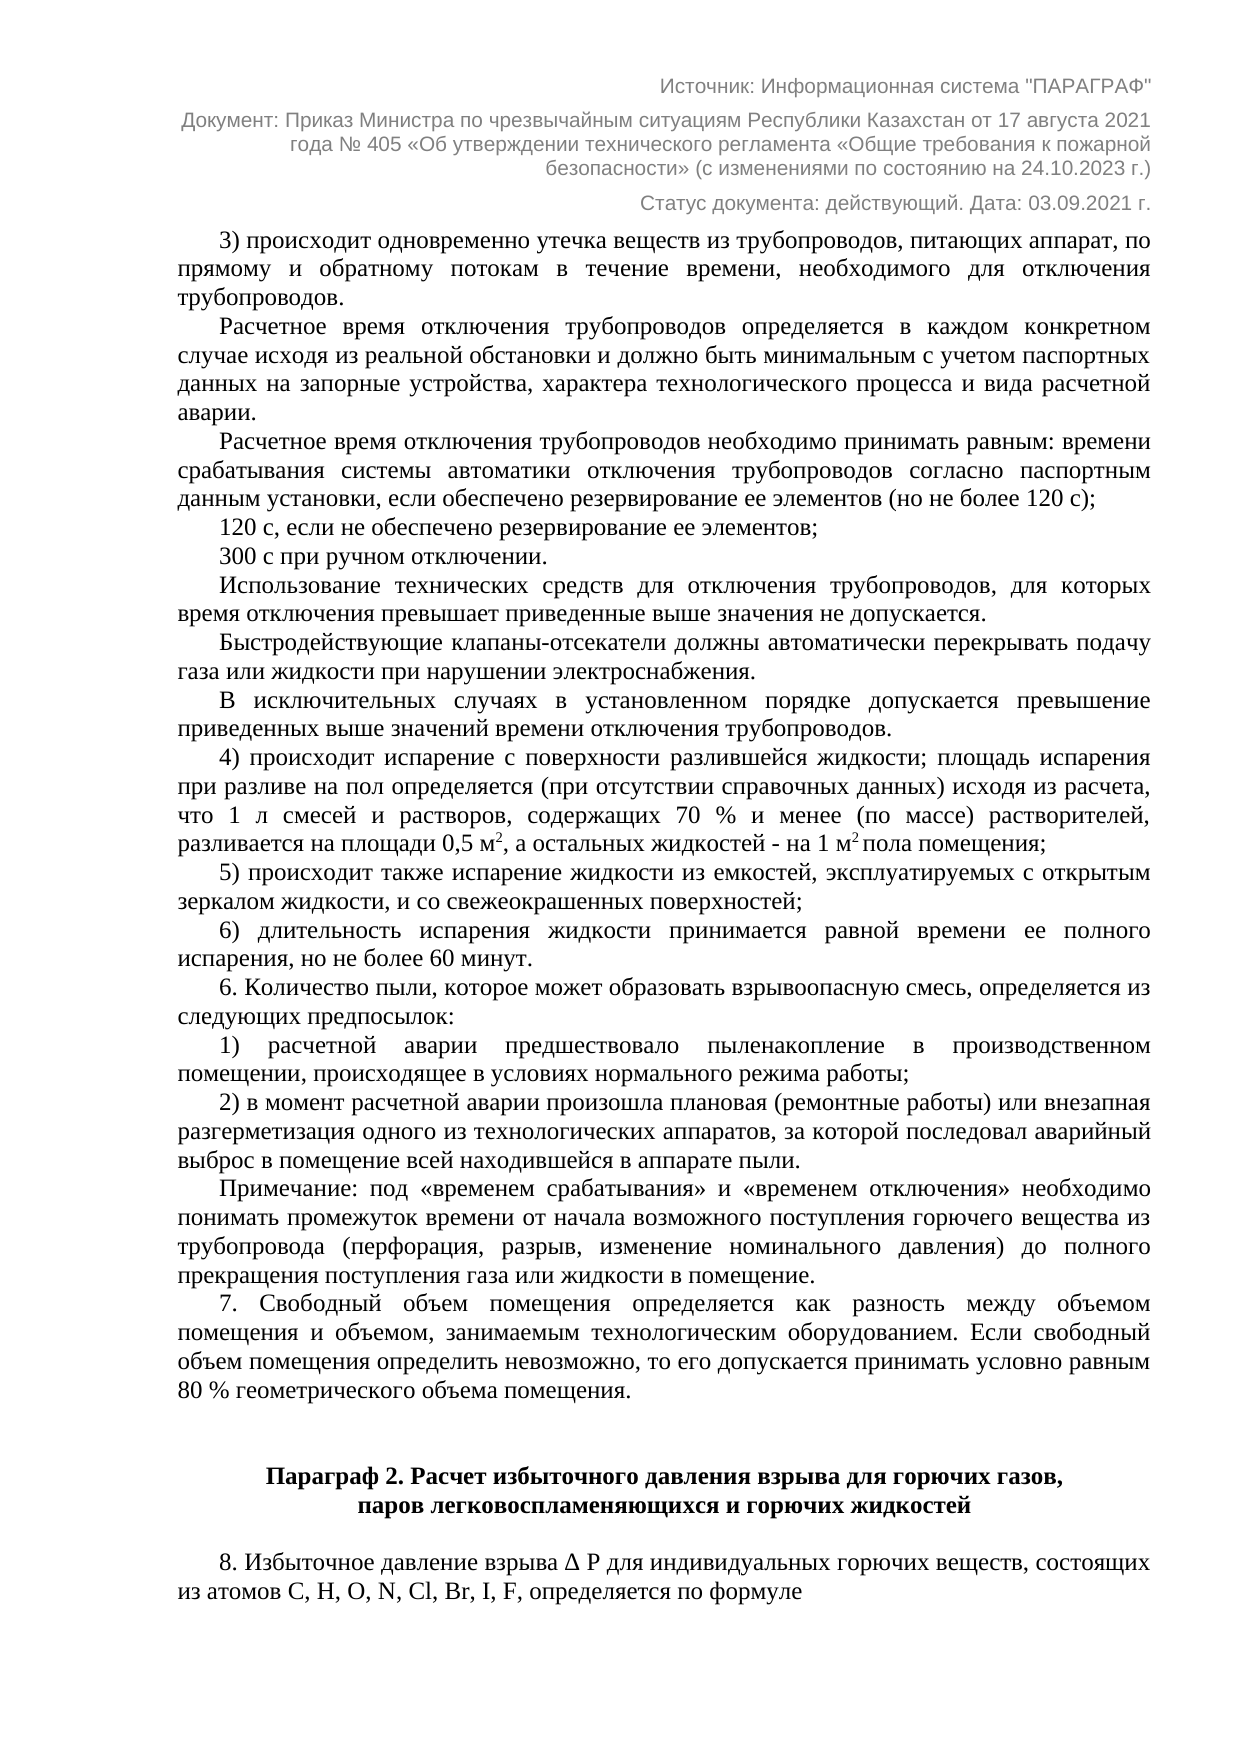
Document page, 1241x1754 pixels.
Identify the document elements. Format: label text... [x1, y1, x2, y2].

text 2) в момент расчетной аварии произошла плановая (ремонтные работы) или внезапная разгерметизация одного из технологических аппаратов, за которой последовал аварийный выброс в помещение всей находившейся в аппарате пыли. [177, 1087, 1152, 1173]
text 1) расчетной аварии предшествовало пыленакопление в производственном помещении, происходящее в условиях нормального режима работы; [177, 1030, 1152, 1087]
text Использование технических средств для отключения трубопроводов, для которых время отключения превышает приведенные выше значения не допускается. [177, 570, 1152, 627]
text Параграф 2. Расчет избыточного давления взрыва для горючих газов, паров легковоспламеняющихся и горючих жидкостей [177, 1461, 1152, 1518]
text Расчетное время отключения трубопроводов определяется в каждом конкретном случае исходя из реальной обстановки и должно быть минимальным с учетом паспортных данных на запорные устройства, характера технологического процесса и вида расчетной аварии. [177, 311, 1152, 426]
text Примечание: под «временем срабатывания» и «временем отключения» необходимо понимать промежуток времени от начала возможного поступления горючего вещества из трубопровода (перфорация, разрыв, изменение номинального давления) до полного прекращения поступления газа или жидкости в помещение. [177, 1173, 1152, 1288]
text 3) происходит одновременно утечка веществ из трубопроводов, питающих аппарат, по прямому и обратному потокам в течение времени, необходимого для отключения трубопроводов. [177, 225, 1152, 311]
text 5) происходит также испарение жидкости из емкостей, эксплуатируемых с открытым зеркалом жидкости, и со свежеокрашенных поверхностей; [177, 857, 1152, 915]
text Расчетное время отключения трубопроводов необходимо принимать равным: времени срабатывания системы автоматики отключения трубопроводов согласно паспортным данным установки, если обеспечено резервирование ее элементов (но не более 120 с); [177, 426, 1152, 512]
text 7. Свободный объем помещения определяется как разность между объемом помещения и объемом, занимаемым технологическим оборудованием. Если свободный объем помещения определить невозможно, то его допускается принимать условно равным 80 % геометрического объема помещения. [177, 1288, 1152, 1403]
text 8. Избыточное давление взрыва ∆ Р для индивидуальных горючих веществ, состоящих из атомов С, Н, О, N, Cl, Br, I, F, определяется по формуле [177, 1547, 1152, 1605]
text Быстродействующие клапаны-отсекатели должны автоматически перекрывать подачу газа или жидкости при нарушении электроснабжения. [177, 627, 1152, 685]
text 300 с при ручном отключении. [177, 541, 1152, 570]
text 120 с, если не обеспечено резервирование ее элементов; [177, 512, 1152, 541]
text В исключительных случаях в установленном порядке допускается превышение приведенных выше значений времени отключения трубопроводов. [177, 685, 1152, 742]
text 6) длительность испарения жидкости принимается равной времени ее полного испарения, но не более 60 минут. [177, 915, 1152, 972]
text 6. Количество пыли, которое может образовать взрывоопасную смесь, определяется из следующих предпосылок: [177, 972, 1152, 1030]
text 4) происходит испарение с поверхности разлившейся жидкости; площадь испарения при разливе на пол определяется (при отсутствии справочных данных) исходя из расчета, что 1 л смесей и растворов, содержащих 70 % и менее (по массе) растворителей, разливается на площади 0,5 м2, а остальных жидкостей - на 1 м2 пола помещения; [177, 742, 1152, 857]
